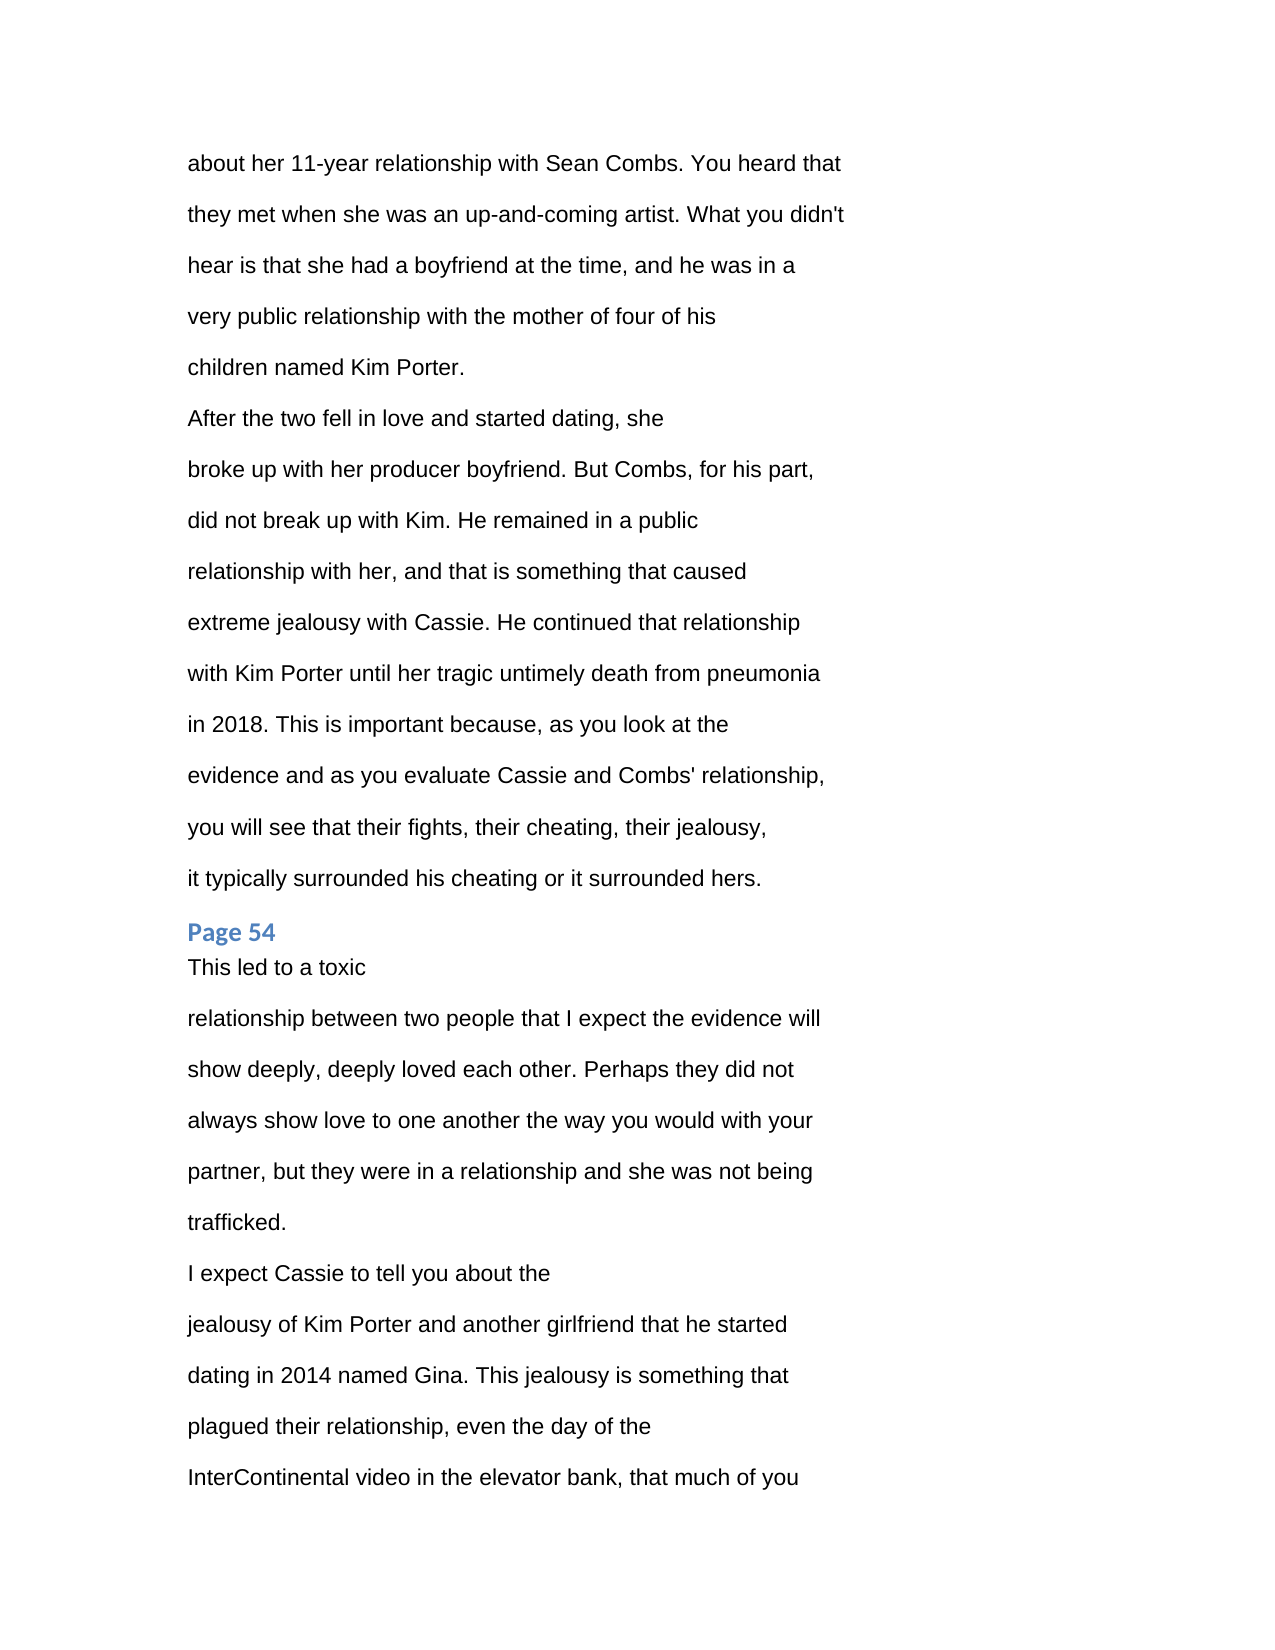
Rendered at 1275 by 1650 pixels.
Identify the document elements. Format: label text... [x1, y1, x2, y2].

text jealousy of Kim Porter and another girlfriend that he started [187, 1311, 1087, 1337]
text extreme jealousy with Cassie. He continued that relationship [187, 609, 1087, 636]
text about her 11-year relationship with Sean Combs. You heard that [187, 150, 1087, 176]
text plagued their relationship, even the day of the [187, 1413, 1087, 1439]
text always show love to one another the way you would with your [187, 1107, 1087, 1133]
text relationship with her, and that is something that caused [187, 558, 1087, 585]
text children named Kim Porter. [187, 354, 1087, 381]
text very public relationship with the mother of four of his [187, 303, 1087, 329]
text partner, but they were in a relationship and she was not being [187, 1158, 1087, 1184]
text InterContinental video in the elevator bank, that much of you [187, 1464, 1087, 1490]
text did not break up with Kim. He remained in a public [187, 507, 1087, 534]
text broke up with her producer boyfriend. But Combs, for his part, [187, 456, 1087, 483]
text This led to a toxic [187, 953, 1087, 980]
text with Kim Porter until her tragic untimely death from pneumonia [187, 660, 1087, 687]
text dating in 2014 named Gina. This jealousy is something that [187, 1362, 1087, 1388]
text you will see that their fights, their cheating, their jealousy, [187, 813, 1087, 840]
text I expect Cassie to tell you about the [187, 1260, 1087, 1286]
text evidence and as you evaluate Cassie and Combs' relationship, [187, 762, 1087, 789]
text trafficked. [187, 1209, 1087, 1235]
text they met when she was an up-and-coming artist. What you didn't [187, 201, 1087, 227]
text hear is that she had a boyfriend at the time, and he was in a [187, 252, 1087, 278]
subtitle Page 54 [187, 916, 1087, 949]
text After the two fell in love and started dating, she [187, 405, 1087, 432]
text relationship between two people that I expect the evidence will [187, 1004, 1087, 1031]
text it typically surrounded his cheating or it surrounded hers. [187, 864, 1087, 891]
text show deeply, deeply loved each other. Perhaps they did not [187, 1056, 1087, 1082]
text in 2018. This is important because, as you look at the [187, 711, 1087, 738]
